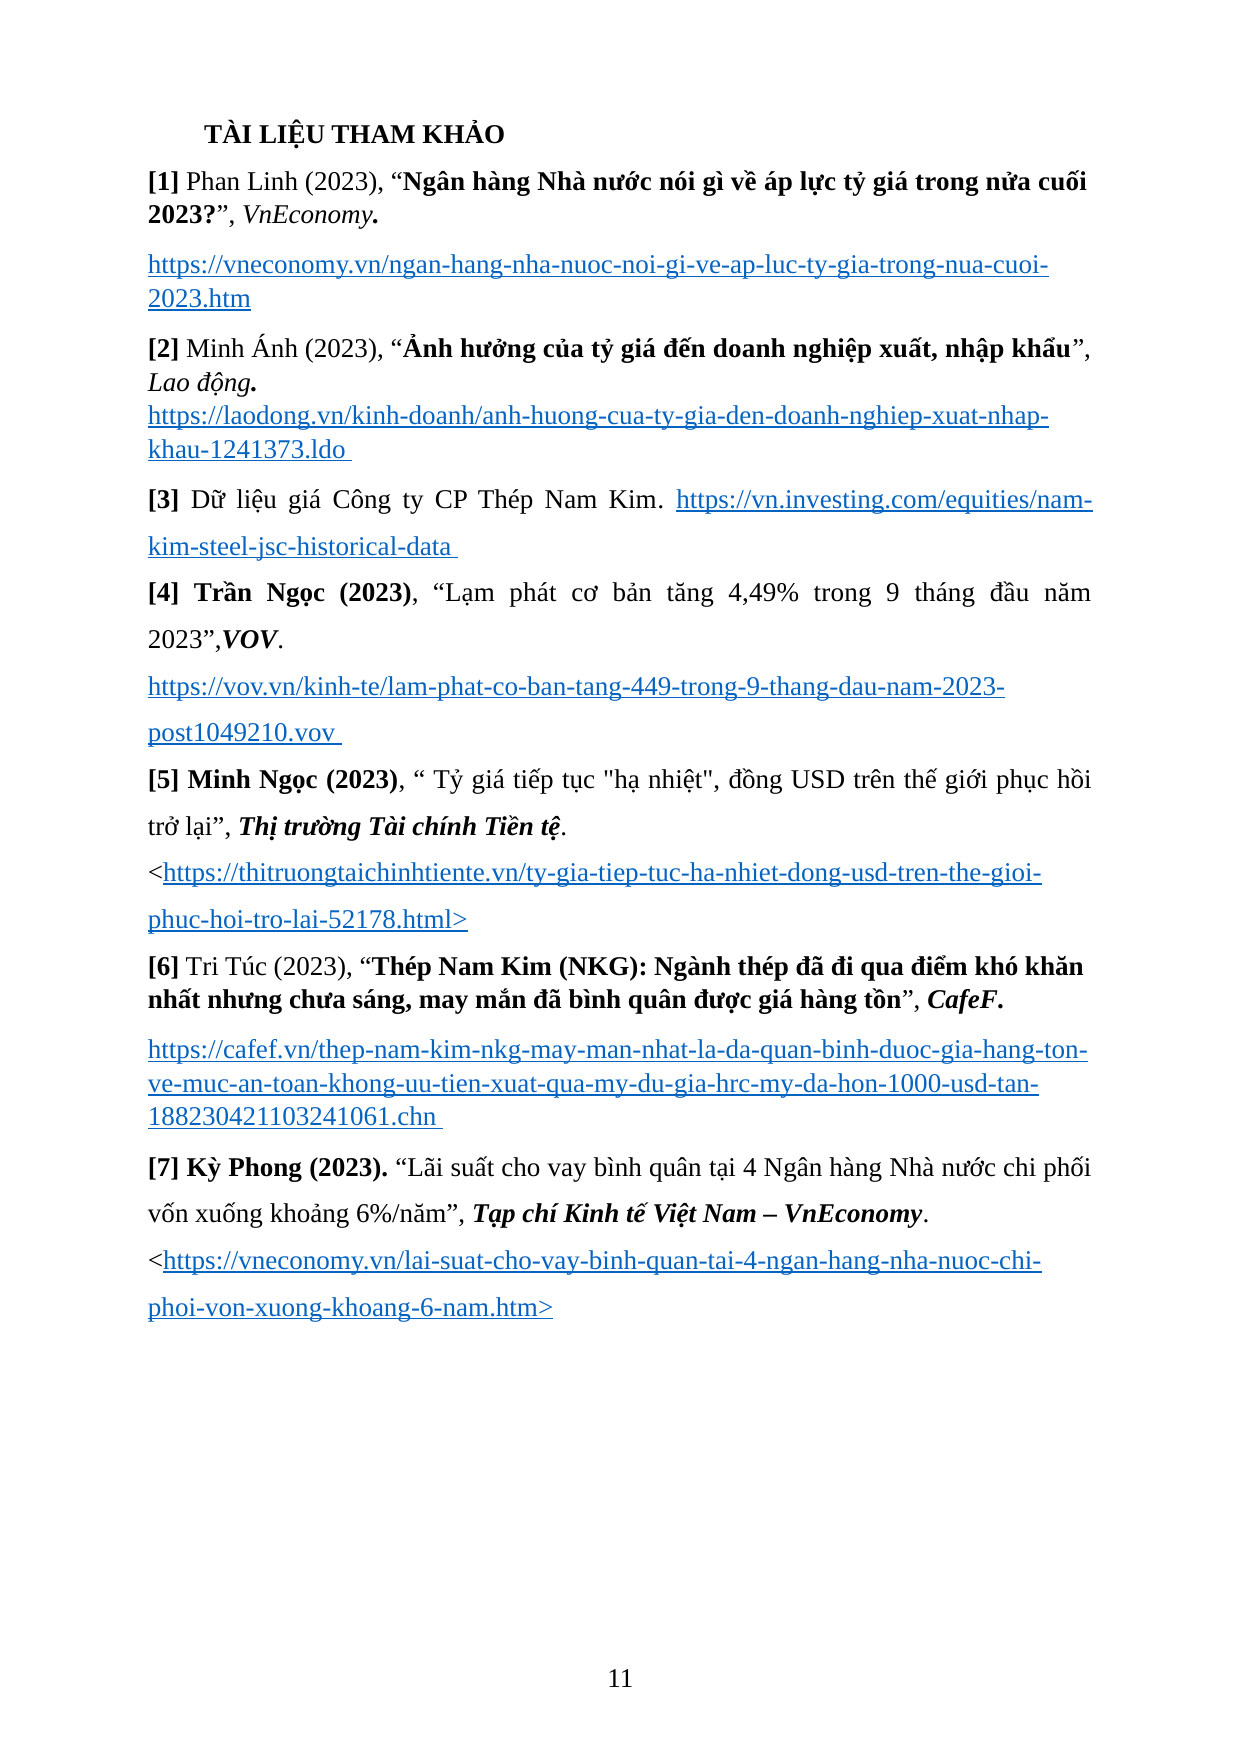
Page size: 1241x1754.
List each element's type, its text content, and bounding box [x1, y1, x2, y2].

text [3] Dữ liệu giá Công ty CP Thép Nam Kim. https://vn.investing.com/equities/nam-kim-steel-jsc-historical-data [148, 483, 1093, 561]
text [4] Trần Ngọc (2023), “Lạm phát cơ bản tăng 4,49% trong 9 tháng đầu năm 2023”,VOV. [148, 576, 1093, 654]
text [2] Minh Ánh (2023), “Ảnh hưởng của tỷ giá đến doanh nghiệp xuất, nhập khẩu”, Lao động. https://laodong.vn/kinh-doanh/anh-huong-cua-ty-gia-den-doanh-nghiep-xuat-nhap-khau-1241373.ldo [148, 332, 1093, 464]
text [5] Minh Ngọc (2023), “ Tỷ giá tiếp tục "hạ nhiệt", đồng USD trên thế giới phục hồi trở lại”, Thị trường Tài chính Tiền tệ. [148, 763, 1093, 841]
text TÀI LIỆU THAM KHẢO [148, 118, 1093, 149]
text https://vneconomy.vn/ngan-hang-nha-nuoc-noi-gi-ve-ap-luc-ty-gia-trong-nua-cuoi-2023.htm [148, 248, 1093, 313]
text <https://thitruongtaichinhtiente.vn/ty-gia-tiep-tuc-ha-nhiet-dong-usd-tren-the-gioi-phuc-hoi-tro-lai-52178.html> [148, 856, 1093, 934]
text [7] Kỳ Phong (2023). “Lãi suất cho vay bình quân tại 4 Ngân hàng Nhà nước chi phối vốn xuống khoảng 6%/năm”, Tạp chí Kinh tế Việt Nam – VnEconomy. [148, 1151, 1093, 1228]
text https://vov.vn/kinh-te/lam-phat-co-ban-tang-449-trong-9-thang-dau-nam-2023-post1049210.vov [148, 670, 1093, 747]
text [1] Phan Linh (2023), “Ngân hàng Nhà nước nói gì về áp lực tỷ giá trong nửa cuối 2023?”, VnEconomy. [148, 165, 1093, 229]
text [6] Tri Túc (2023), “Thép Nam Kim (NKG): Ngành thép đã đi qua điểm khó khăn nhất nhưng chưa sáng, may mắn đã bình quân được giá hàng tồn”, CafeF. [148, 950, 1093, 1014]
text <https://vneconomy.vn/lai-suat-cho-vay-binh-quan-tai-4-ngan-hang-nha-nuoc-chi-phoi-von-xuong-khoang-6-nam.htm> [148, 1244, 1093, 1322]
text https://cafef.vn/thep-nam-kim-nkg-may-man-nhat-la-da-quan-binh-duoc-gia-hang-ton-ve-muc-an-toan-khong-uu-tien-xuat-qua-my-du-gia-hrc-my-da-hon-1000-usd-tan-188230421103241061.chn [148, 1033, 1093, 1132]
